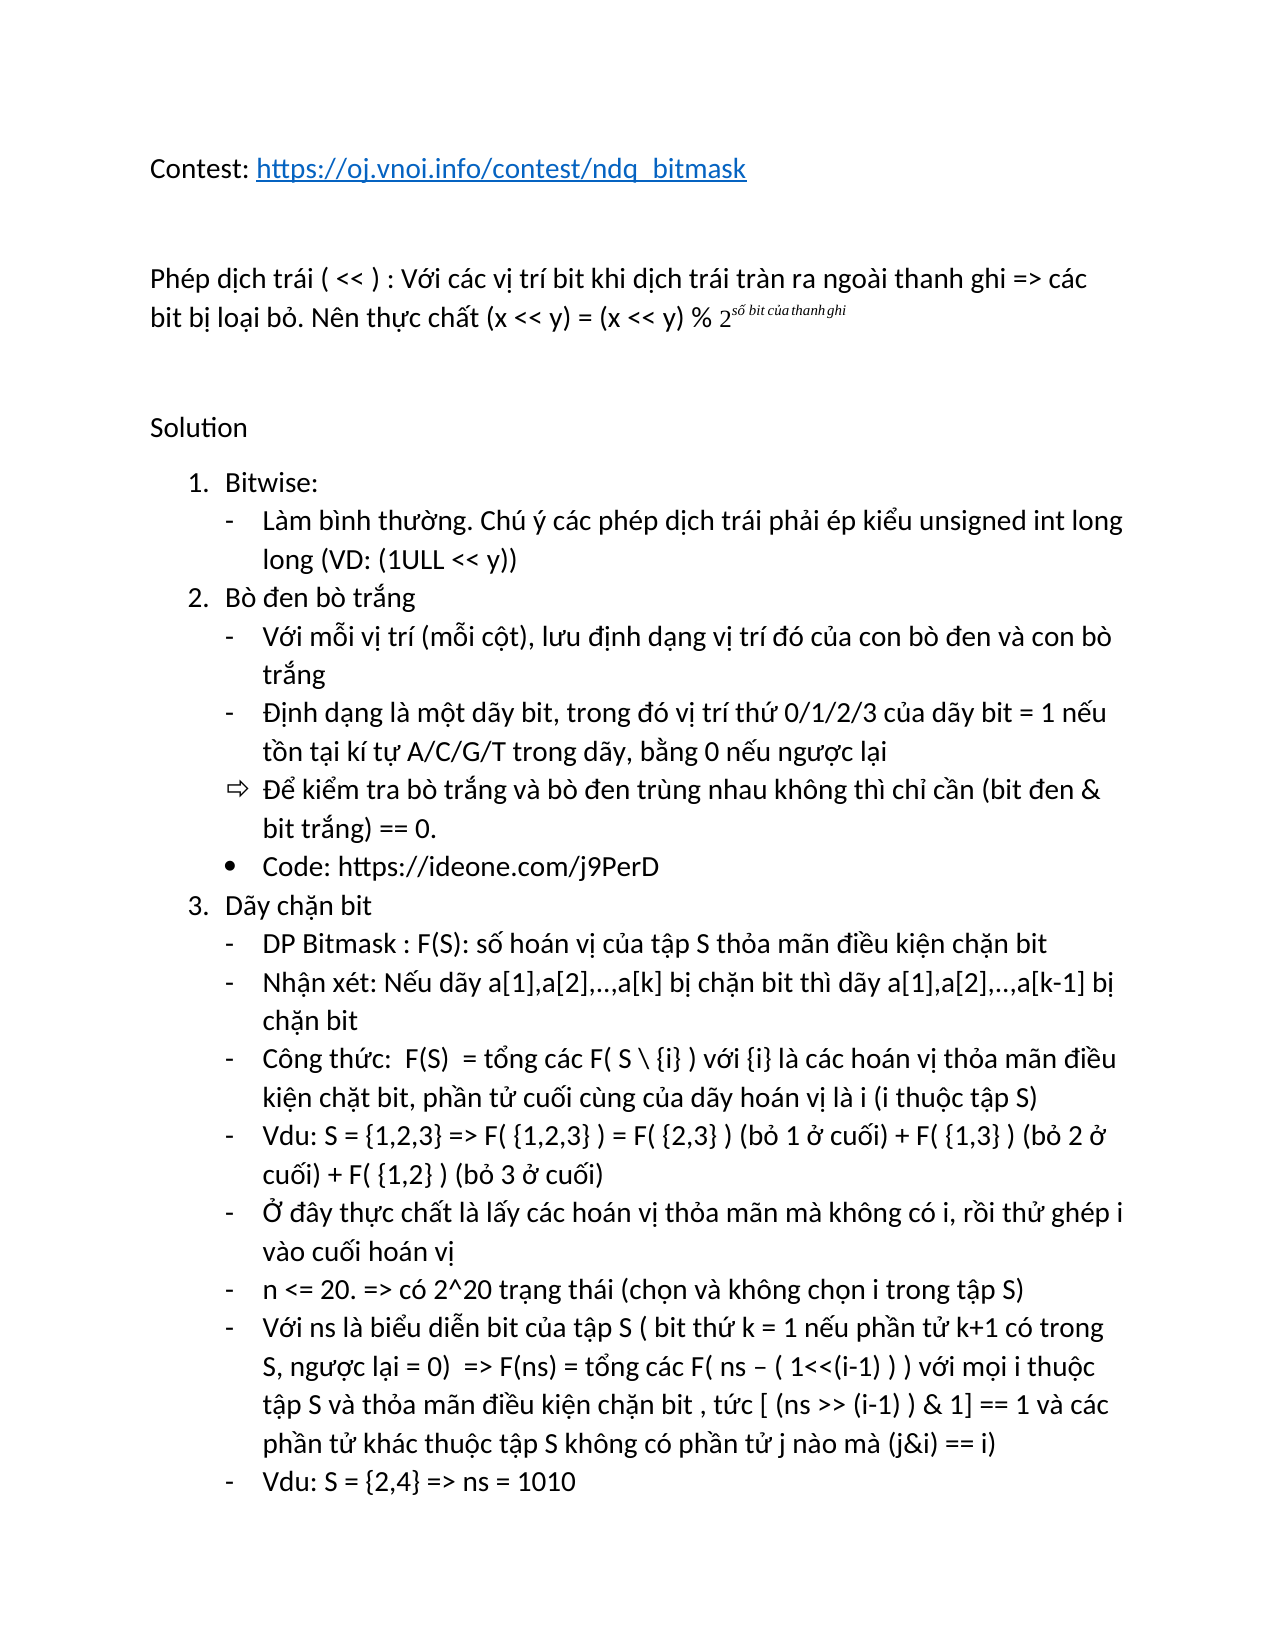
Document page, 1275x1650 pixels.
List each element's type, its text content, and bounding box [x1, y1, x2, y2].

list Code: https://ideone.com/j9PerD [225, 848, 1125, 884]
list Vdu: S = {1,2,3} => F( {1,2,3} ) = F( {2,3} ) (bỏ 1 ở cuối) + F( {1,3} ) (bỏ 2 ở cuối) + F( {1,2} ) (bỏ 3 ở cuối) [225, 1117, 1125, 1191]
list Để kiểm tra bò trắng và bò đen trùng nhau không thì chỉ cần (bit đen & bit trắng) == 0. [225, 771, 1125, 846]
list Với ns là biểu diễn bit của tập S ( bit thứ k = 1 nếu phần tử k+1 có trong S, ngược lại = 0) => F(ns) = tổng các F( ns – ( 1<<(i-1) ) ) với mọi i thuộc tập S và thỏa mãn điều kiện chặn bit , tức [ (ns >> (i-1) ) & 1] == 1 và các phần tử khác thuộc tập S không có phần tử j nào mà (j&i) == i) [225, 1309, 1125, 1461]
list Bò đen bò trắng [187, 579, 1125, 615]
list Vdu: S = {2,4} => ns = 1010 [225, 1463, 1125, 1499]
list Định dạng là một dãy bit, trong đó vị trí thứ 0/1/2/3 của dãy bit = 1 nếu tồn tại kí tự A/C/G/T trong dãy, bằng 0 nếu ngược lại [225, 694, 1125, 769]
list n <= 20. => có 2^20 trạng thái (chọn và không chọn i trong tập S) [225, 1271, 1125, 1307]
list DP Bitmask : F(S): số hoán vị của tập S thỏa mãn điều kiện chặn bit [225, 925, 1125, 961]
text Contest: https://oj.vnoi.info/contest/ndq_bitmask [150, 150, 1125, 186]
list Bitwise: [187, 464, 1125, 499]
list Làm bình thường. Chú ý các phép dịch trái phải ép kiểu unsigned int long long (VD: (1ULL << y)) [225, 502, 1125, 576]
list Dãy chặn bit [187, 887, 1125, 922]
text Solution [150, 409, 1125, 444]
text Phép dịch trái ( << ) : Với các vị trí bit khi dịch trái tràn ra ngoài thanh ghi => các bit bị loại bỏ. Nên thực chất (x << y) = (x << y) % [150, 260, 1125, 334]
list Ở đây thực chất là lấy các hoán vị thỏa mãn mà không có i, rồi thử ghép i vào cuối hoán vị [225, 1194, 1125, 1268]
list Với mỗi vị trí (mỗi cột), lưu định dạng vị trí đó của con bò đen và con bò trắng [225, 618, 1125, 692]
list Nhận xét: Nếu dãy a[1],a[2],..,a[k] bị chặn bit thì dãy a[1],a[2],..,a[k-1] bị chặn bit [225, 964, 1125, 1038]
list Công thức: F(S) = tổng các F( S \ {i} ) với {i} là các hoán vị thỏa mãn điều kiện chặt bit, phần tử cuối cùng của dãy hoán vị là i (i thuộc tập S) [225, 1041, 1125, 1114]
